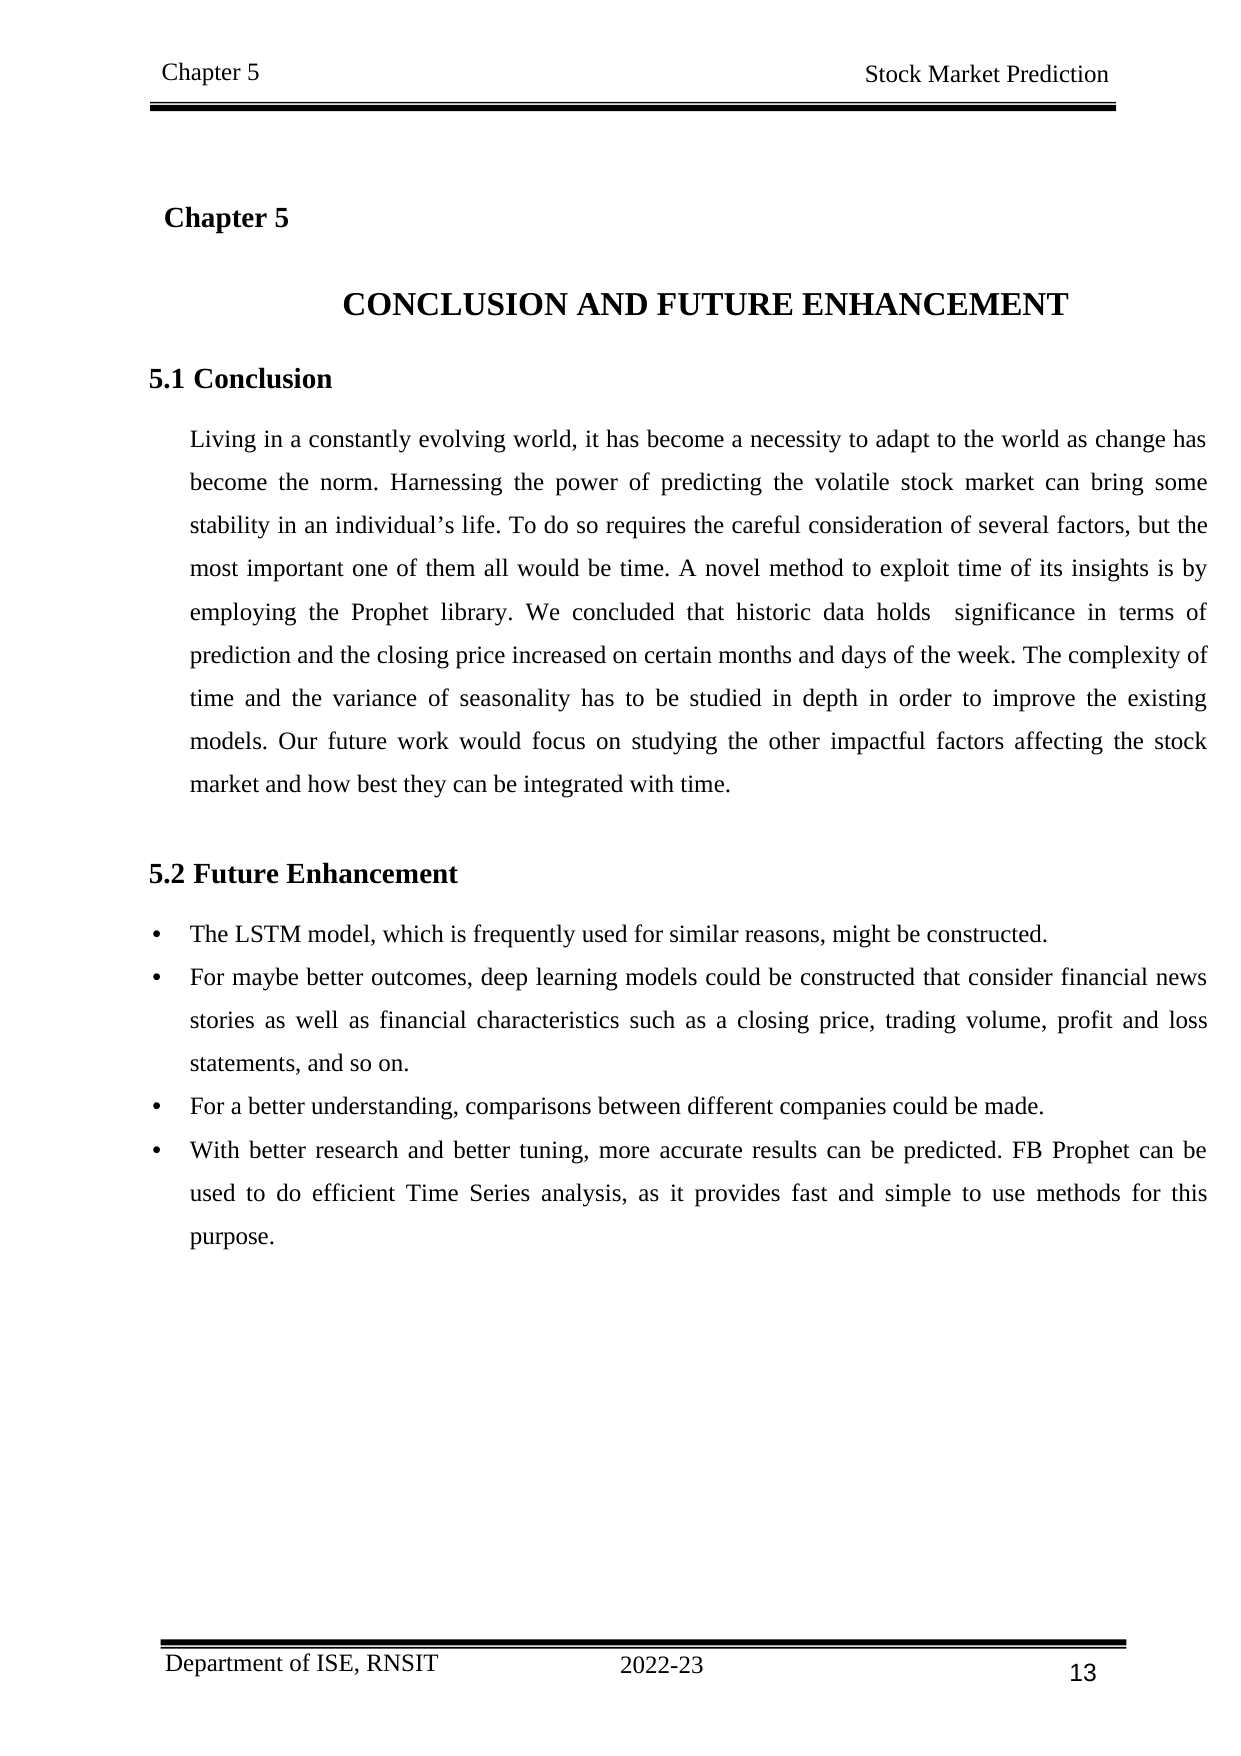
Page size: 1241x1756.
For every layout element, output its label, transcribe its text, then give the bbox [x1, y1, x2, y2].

list For a better understanding, comparisons between different companies could be made. [152, 1091, 1209, 1120]
text Living in a constantly evolving world, it has become a necessity to adapt to the world as change has become the norm. Harnessing the power of predicting the volatile stock market can bring some stability in an individual’s life. To do so requires the careful consideration of several factors, but the most important one of them all would be time. A novel method to exploit time of its insights is by employing the Prophet library. We concluded that historic data holds significance in terms of prediction and the closing price increased on certain months and days of the week. The complexity of time and the variance of seasonality has to be studied in depth in order to improve the existing models. Our future work would focus on studying the other impactful factors affecting the stock market and how best they can be integrated with time. [189, 424, 1209, 798]
list With better research and better tuning, more accurate results can be predicted. FB Prophet can be used to do efficient Time Series analysis, as it provides fast and simple to use methods for this purpose. [152, 1134, 1209, 1250]
subtitle Conclusion [148, 361, 1209, 395]
list For maybe better outcomes, deep learning models could be constructed that consider financial news stories as well as financial characteristics such as a closing price, trading volume, profit and loss statements, and so on. [152, 962, 1209, 1077]
text Chapter 5 [163, 200, 1209, 234]
list The LSTM model, which is frequently used for similar reasons, might be constructed. [152, 919, 1209, 947]
subtitle CONCLUSION AND FUTURE ENHANCEMENT [202, 284, 1209, 323]
subtitle Future Enhancement [148, 856, 1209, 889]
